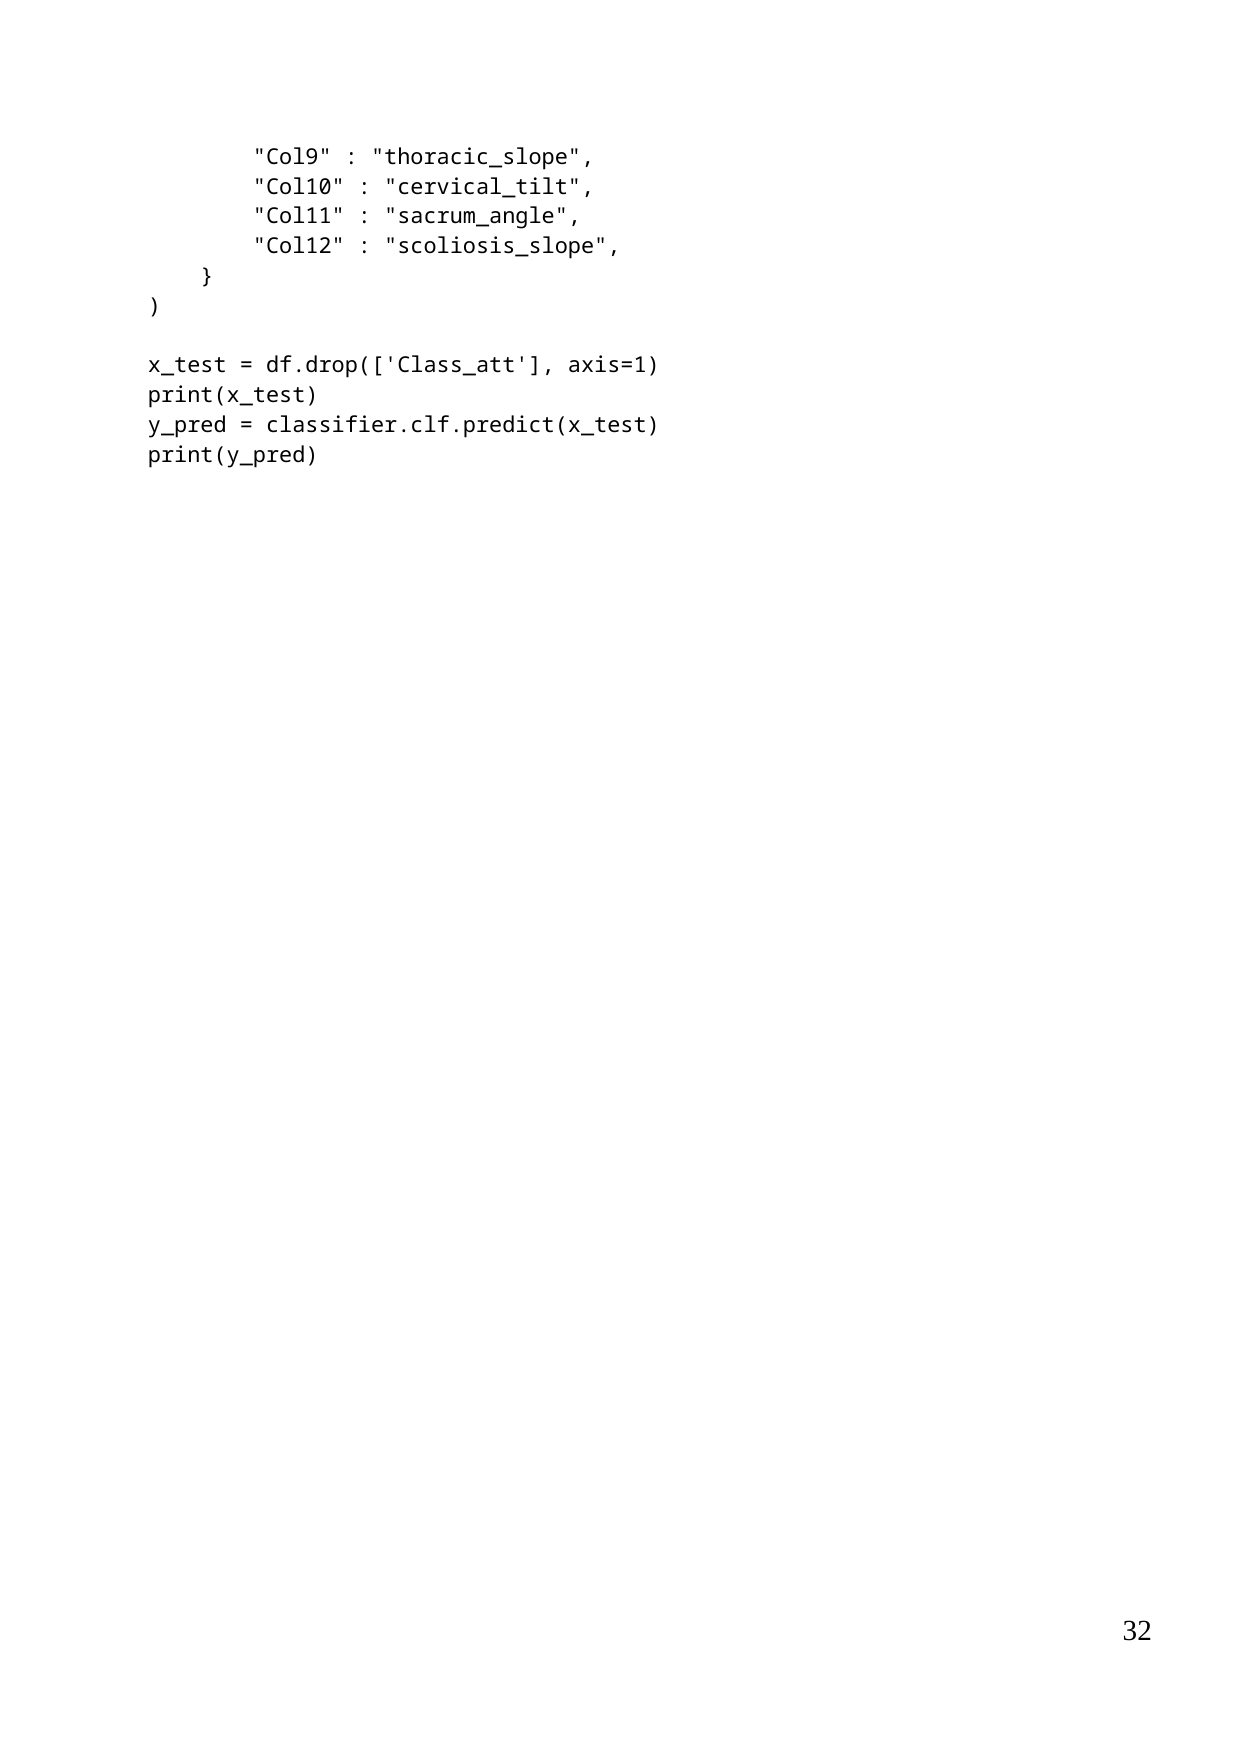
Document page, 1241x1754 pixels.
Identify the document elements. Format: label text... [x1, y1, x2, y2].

text y_pred = classifier.clf.predict(x_test) [148, 409, 1152, 439]
text } [148, 260, 1152, 290]
text print(y_pred) [148, 439, 1152, 469]
text "Col12" : "scoliosis_slope", [148, 230, 1152, 260]
text "Col11" : "sacrum_angle", [148, 201, 1152, 230]
text "Col9" : "thoracic_slope", [148, 141, 1152, 171]
text "Col10" : "cervical_tilt", [148, 171, 1152, 201]
text print(x_test) [148, 379, 1152, 409]
text x_test = df.drop(['Class_att'], axis=1) [148, 349, 1152, 379]
text ) [148, 290, 1152, 320]
